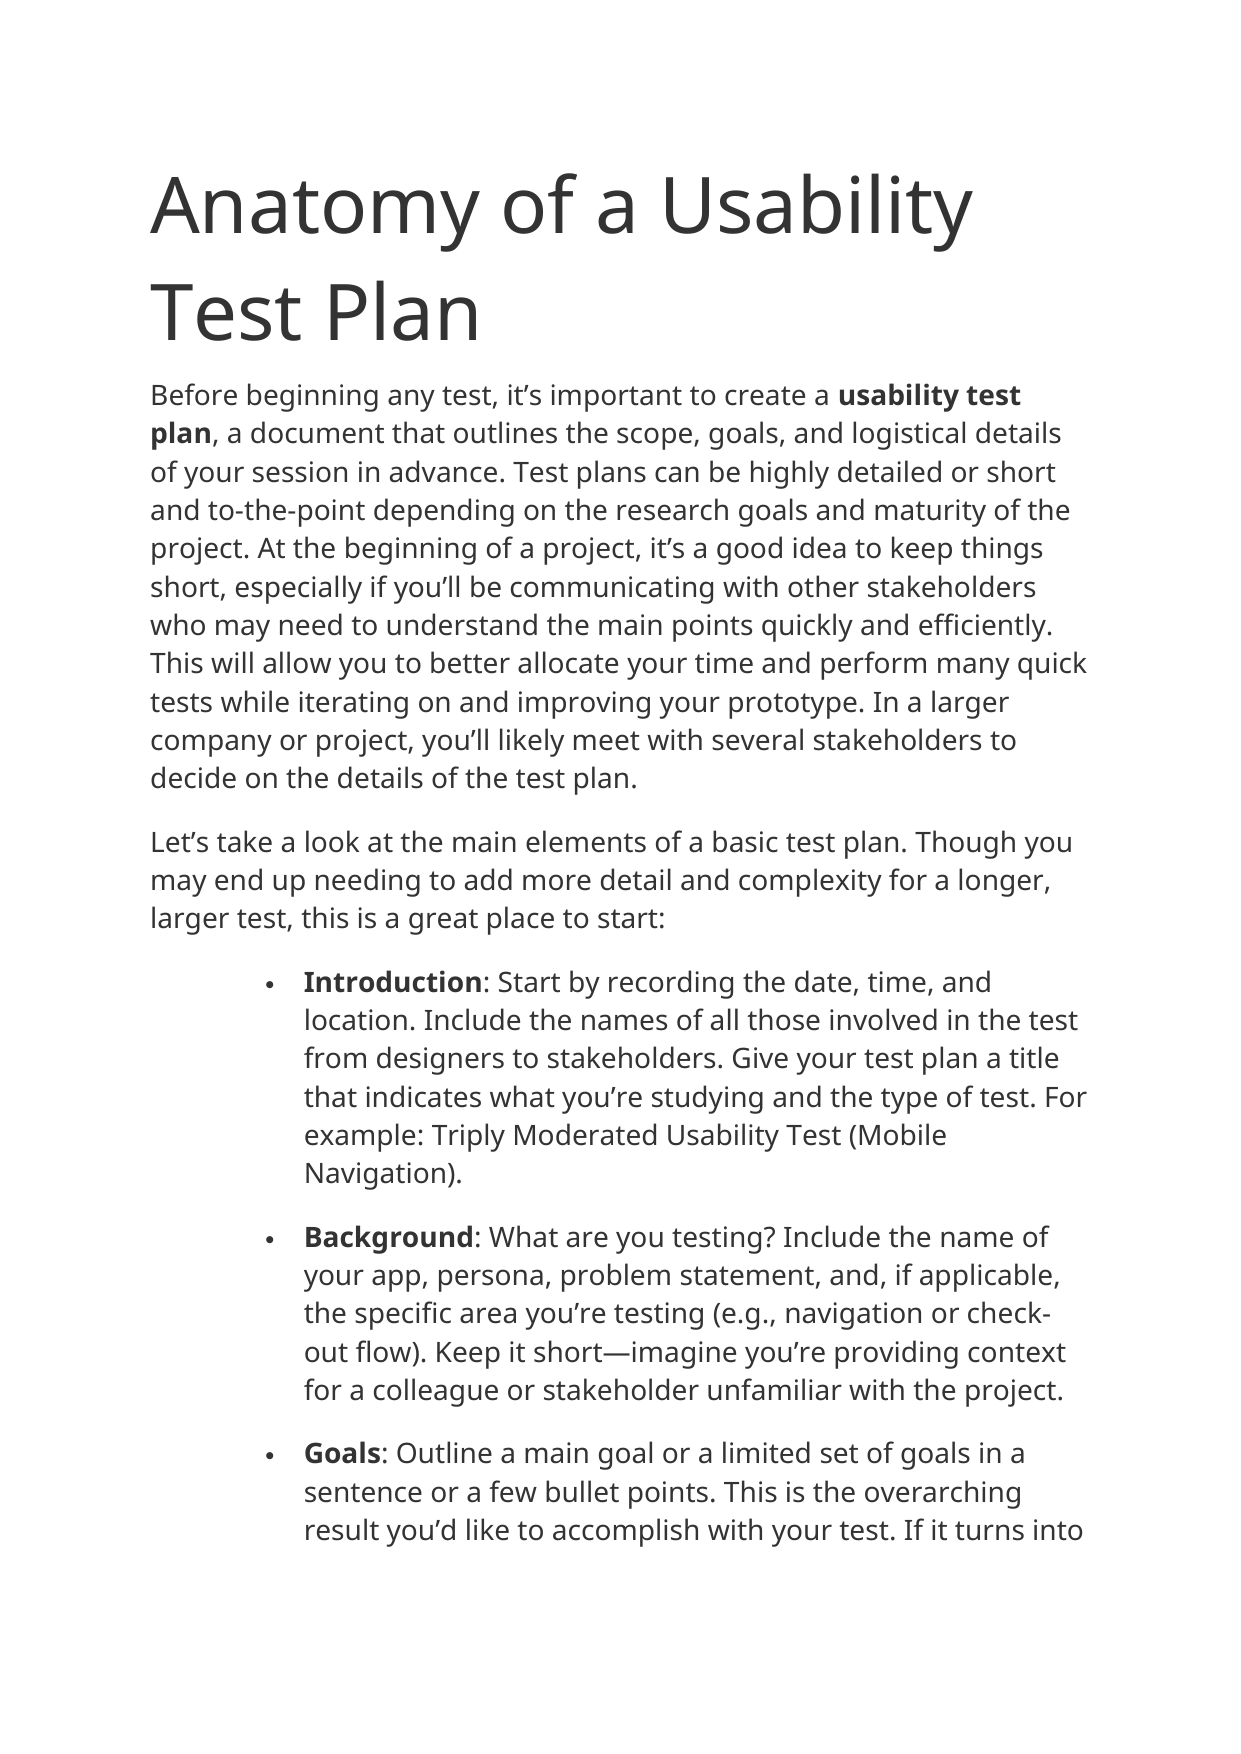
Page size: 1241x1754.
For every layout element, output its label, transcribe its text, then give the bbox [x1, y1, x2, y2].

list Introduction: Start by recording the date, time, and location. Include the names of all those involved in the test from designers to stakeholders. Give your test plan a title that indicates what you’re studying and the type of test. For example: Triply Moderated Usability Test (Mobile Navigation). [266, 962, 1090, 1192]
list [266, 1434, 1090, 1549]
text Before beginning any test, it’s important to create a usability test plan, a document that outlines the scope, goals, and logistical details of your session in advance. Test plans can be highly detailed or short and to-the-point depending on the research goals and maturity of the project. At the beginning of a project, it’s a good idea to keep things short, especially if you’ll be communicating with other stakeholders who may need to understand the main points quickly and efficiently. This will allow you to better allocate your time and perform many quick tests while iterating on and improving your prototype. In a larger company or project, you’ll likely meet with several stakeholders to decide on the details of the test plan. [150, 375, 1090, 797]
text Let’s take a look at the main elements of a basic test plan. Though you may end up needing to add more detail and complexity for a longer, larger test, this is a great place to start: [150, 822, 1090, 937]
text Anatomy of a Usability Test Plan [150, 150, 1090, 363]
list Background: What are you testing? Include the name of your app, persona, problem statement, and, if applicable, the specific area you’re testing (e.g., navigation or check-out flow). Keep it short—imagine you’re providing context for a colleague or stakeholder unfamiliar with the project. [266, 1217, 1090, 1409]
